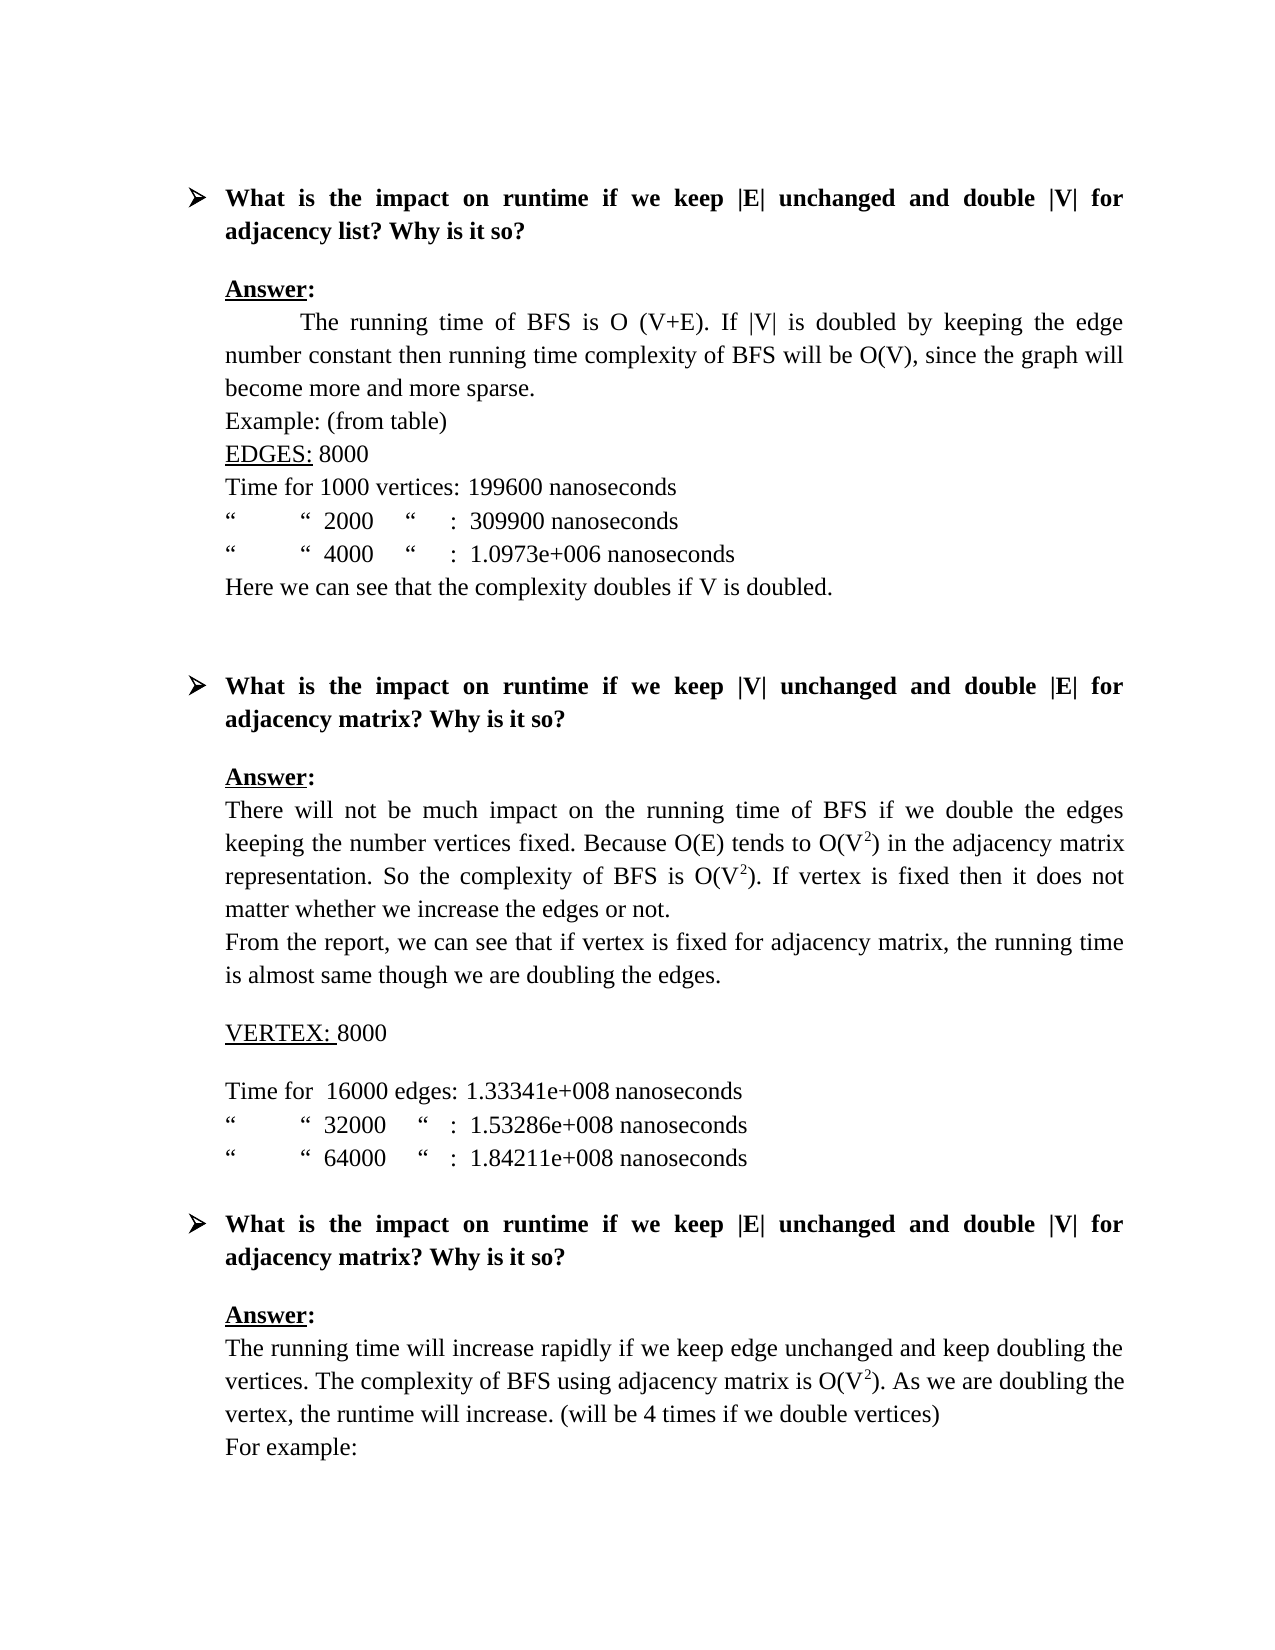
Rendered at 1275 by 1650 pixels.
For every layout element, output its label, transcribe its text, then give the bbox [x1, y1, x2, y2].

list What is the impact on runtime if we keep |E| unchanged and double |V| for adjacency list? Why is it so? [187, 183, 1125, 245]
list There will not be much impact on the running time of BFS if we double the edges keeping the number vertices fixed. Because O(E) tends to O(V2) in the adjacency matrix representation. So the complexity of BFS is O(V2). If vertex is fixed then it does not matter whether we increase the edges or not. [225, 795, 1125, 923]
list For example: [225, 1432, 1125, 1461]
list Answer: [225, 274, 1125, 303]
list Here we can see that the complexity doubles if V is doubled. [225, 572, 1125, 601]
list The running time of BFS is O (V+E). If |V| is doubled by keeping the edge number constant then running time complexity of BFS will be O(V), since the graph will become more and more sparse. [225, 307, 1125, 402]
list What is the impact on runtime if we keep |E| unchanged and double |V| for adjacency matrix? Why is it so? [187, 1209, 1125, 1271]
list Answer: [225, 1300, 1125, 1329]
list “ “ 2000 “ : 309900 nanoseconds [225, 506, 1125, 535]
list Answer: [225, 762, 1125, 791]
list Time for 16000 edges: 1.33341e+008 nanoseconds [225, 1076, 1125, 1105]
list “ “ 64000 “ : 1.84211e+008 nanoseconds [225, 1143, 1125, 1172]
list Time for 1000 vertices: 199600 nanoseconds [225, 472, 1125, 501]
list What is the impact on runtime if we keep |V| unchanged and double |E| for adjacency matrix? Why is it so? [187, 671, 1125, 733]
list From the report, we can see that if vertex is fixed for adjacency matrix, the running time is almost same though we are doubling the edges. [225, 927, 1125, 989]
list “ “ 32000 “ : 1.53286e+008 nanoseconds [225, 1110, 1125, 1139]
list EDGES: 8000 [225, 439, 1125, 468]
list Example: (from table) [225, 406, 1125, 435]
text VERTEX: 8000 [225, 1018, 1125, 1047]
list “ “ 4000 “ : 1.0973e+006 nanoseconds [225, 539, 1125, 568]
list The running time will increase rapidly if we keep edge unchanged and keep doubling the vertices. The complexity of BFS using adjacency matrix is O(V2). As we are doubling the vertex, the runtime will increase. (will be 4 times if we double vertices) [225, 1333, 1125, 1428]
